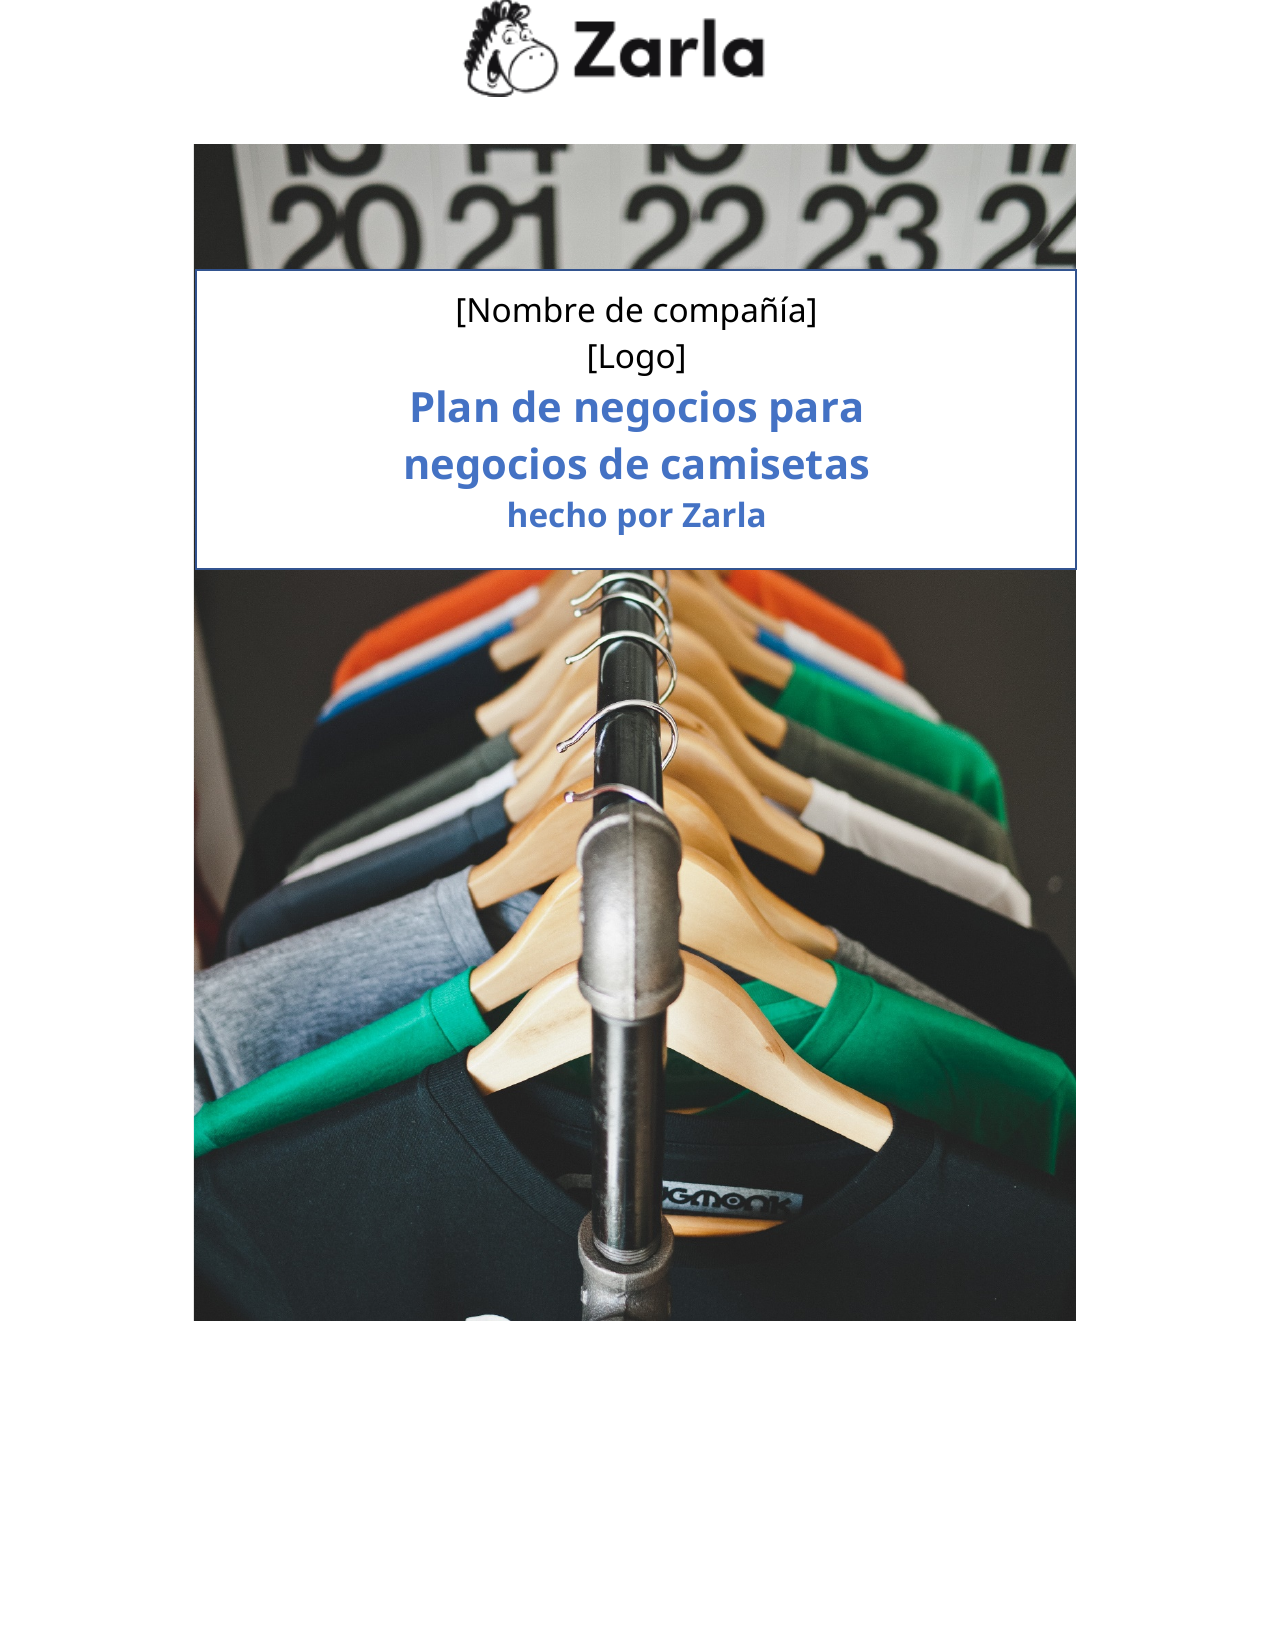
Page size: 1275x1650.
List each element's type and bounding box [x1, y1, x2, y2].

picture [452, 0, 776, 97]
picture [193, 144, 1076, 1321]
